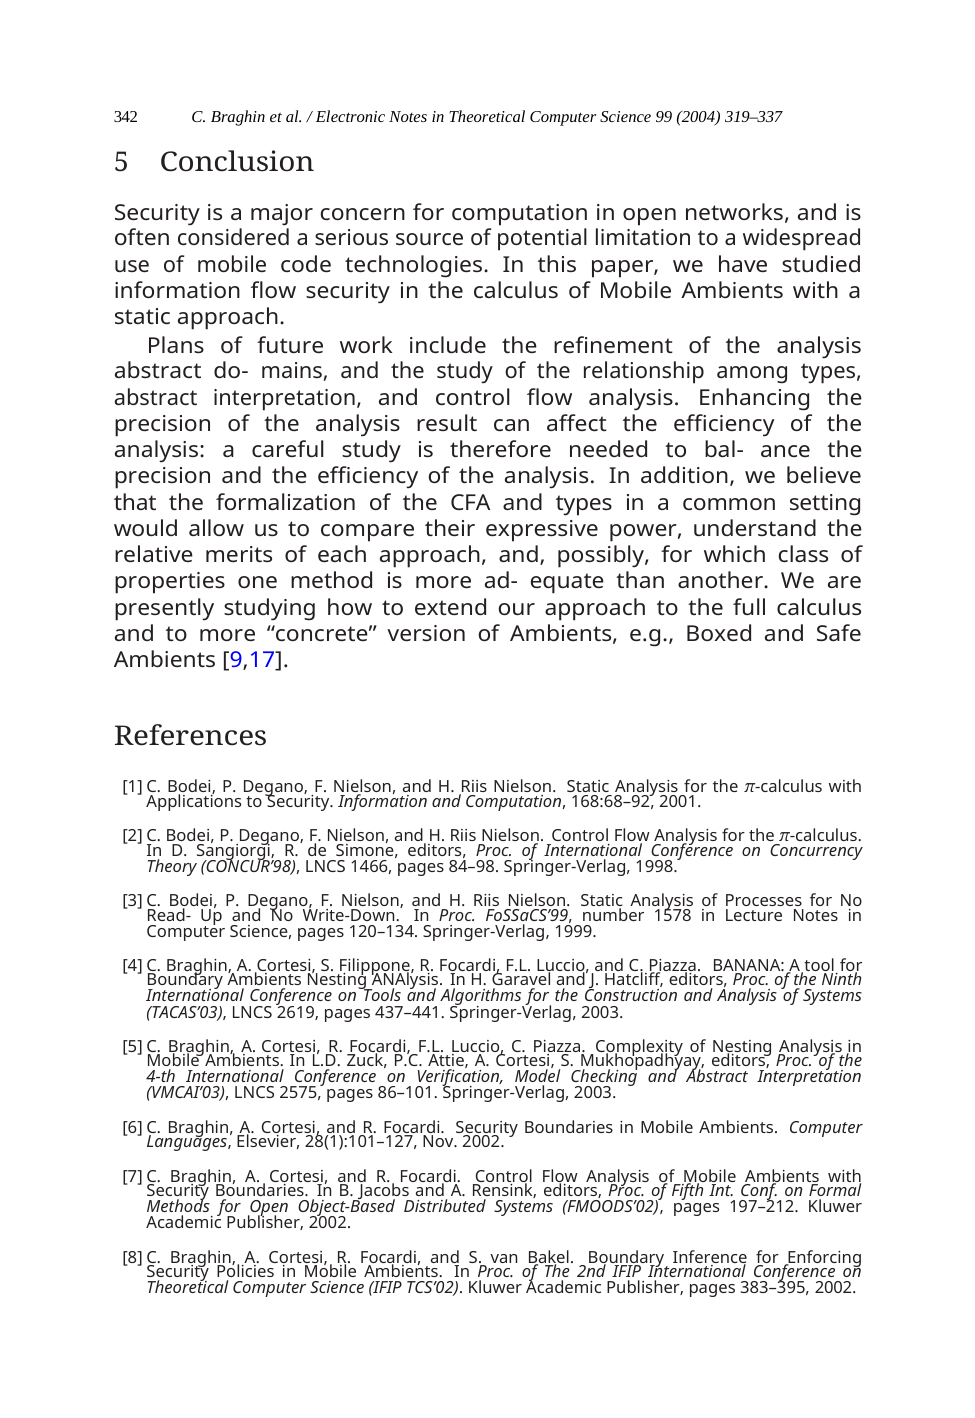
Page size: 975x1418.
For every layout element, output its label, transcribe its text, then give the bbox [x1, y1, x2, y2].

text Security is a major concern for computation in open networks, and is often considered a serious source of potential limitation to a widespread use of mobile code technologies. In this paper, we have studied information flow security in the calculus of Mobile Ambients with a static approach. [113, 200, 862, 331]
list C. Bodei, P. Degano, F. Nielson, and H. Riis Nielson. Control Flow Analysis for the π-calculus. In D. Sangiorgi, R. de Simone, editors, Proc. of International Conference on Concurrency Theory (CONCUR’98), LNCS 1466, pages 84–98. Springer-Verlag, 1998. [122, 829, 862, 877]
subtitle References [113, 716, 904, 753]
list C. Braghin, A. Cortesi, R. Focardi, F.L. Luccio, C. Piazza. Complexity of Nesting Analysis in Mobile Ambients. In L.D. Zuck, P.C. Attie, A. Cortesi, S. Mukhopadhyay, editors, Proc. of the 4-th International Conference on Verification, Model Checking and Abstract Interpretation (VMCAI’03), LNCS 2575, pages 86–101. Springer-Verlag, 2003. [122, 1039, 862, 1104]
list C. Braghin, A. Cortesi, S. Filippone, R. Focardi, F.L. Luccio, and C. Piazza. BANANA: A tool for Boundary Ambients Nesting ANAlysis. In H. Garavel and J. Hatcliff, editors, Proc. of the Ninth International Conference on Tools and Algorithms for the Construction and Analysis of Systems (TACAS’03), LNCS 2619, pages 437–441. Springer-Verlag, 2003. [122, 958, 862, 1023]
list C. Braghin, A. Cortesi, R. Focardi, and S. van Bakel. Boundary Inference for Enforcing Security Policies in Mobile Ambients. In Proc. of The 2nd IFIP International Conference on Theoretical Computer Science (IFIP TCS’02). Kluwer Academic Publisher, pages 383–395, 2002. [122, 1250, 862, 1298]
list C. Bodei, P. Degano, F. Nielson, and H. Riis Nielson. Static Analysis of Processes for No Read- Up and No Write-Down. In Proc. FoSSaCS’99, number 1578 in Lecture Notes in Computer Science, pages 120–134. Springer-Verlag, 1999. [122, 894, 862, 942]
subtitle Conclusion [113, 142, 904, 179]
list C. Bodei, P. Degano, F. Nielson, and H. Riis Nielson. Static Analysis for the π-calculus with Applications to Security. Information and Computation, 168:68–92, 2001. [122, 780, 862, 812]
list C. Braghin, A. Cortesi, and R. Focardi. Control Flow Analysis of Mobile Ambients with Security Boundaries. In B. Jacobs and A. Rensink, editors, Proc. of Fifth Int. Conf. on Formal Methods for Open Object-Based Distributed Systems (FMOODS’02), pages 197–212. Kluwer Academic Publisher, 2002. [122, 1169, 862, 1234]
text Plans of future work include the refinement of the analysis abstract do- mains, and the study of the relationship among types, abstract interpretation, and control flow analysis. Enhancing the precision of the analysis result can affect the efficiency of the analysis: a careful study is therefore needed to bal- ance the precision and the efficiency of the analysis. In addition, we believe that the formalization of the CFA and types in a common setting would allow us to compare their expressive power, understand the relative merits of each approach, and, possibly, for which class of properties one method is more ad- equate than another. We are presently studying how to extend our approach to the full calculus and to more “concrete” version of Ambients, e.g., Boxed and Safe Ambients [9,17]. [113, 333, 862, 674]
list C. Braghin, A. Cortesi, and R. Focardi. Security Boundaries in Mobile Ambients. Computer Languages, Elsevier, 28(1):101–127, Nov. 2002. [122, 1120, 862, 1153]
